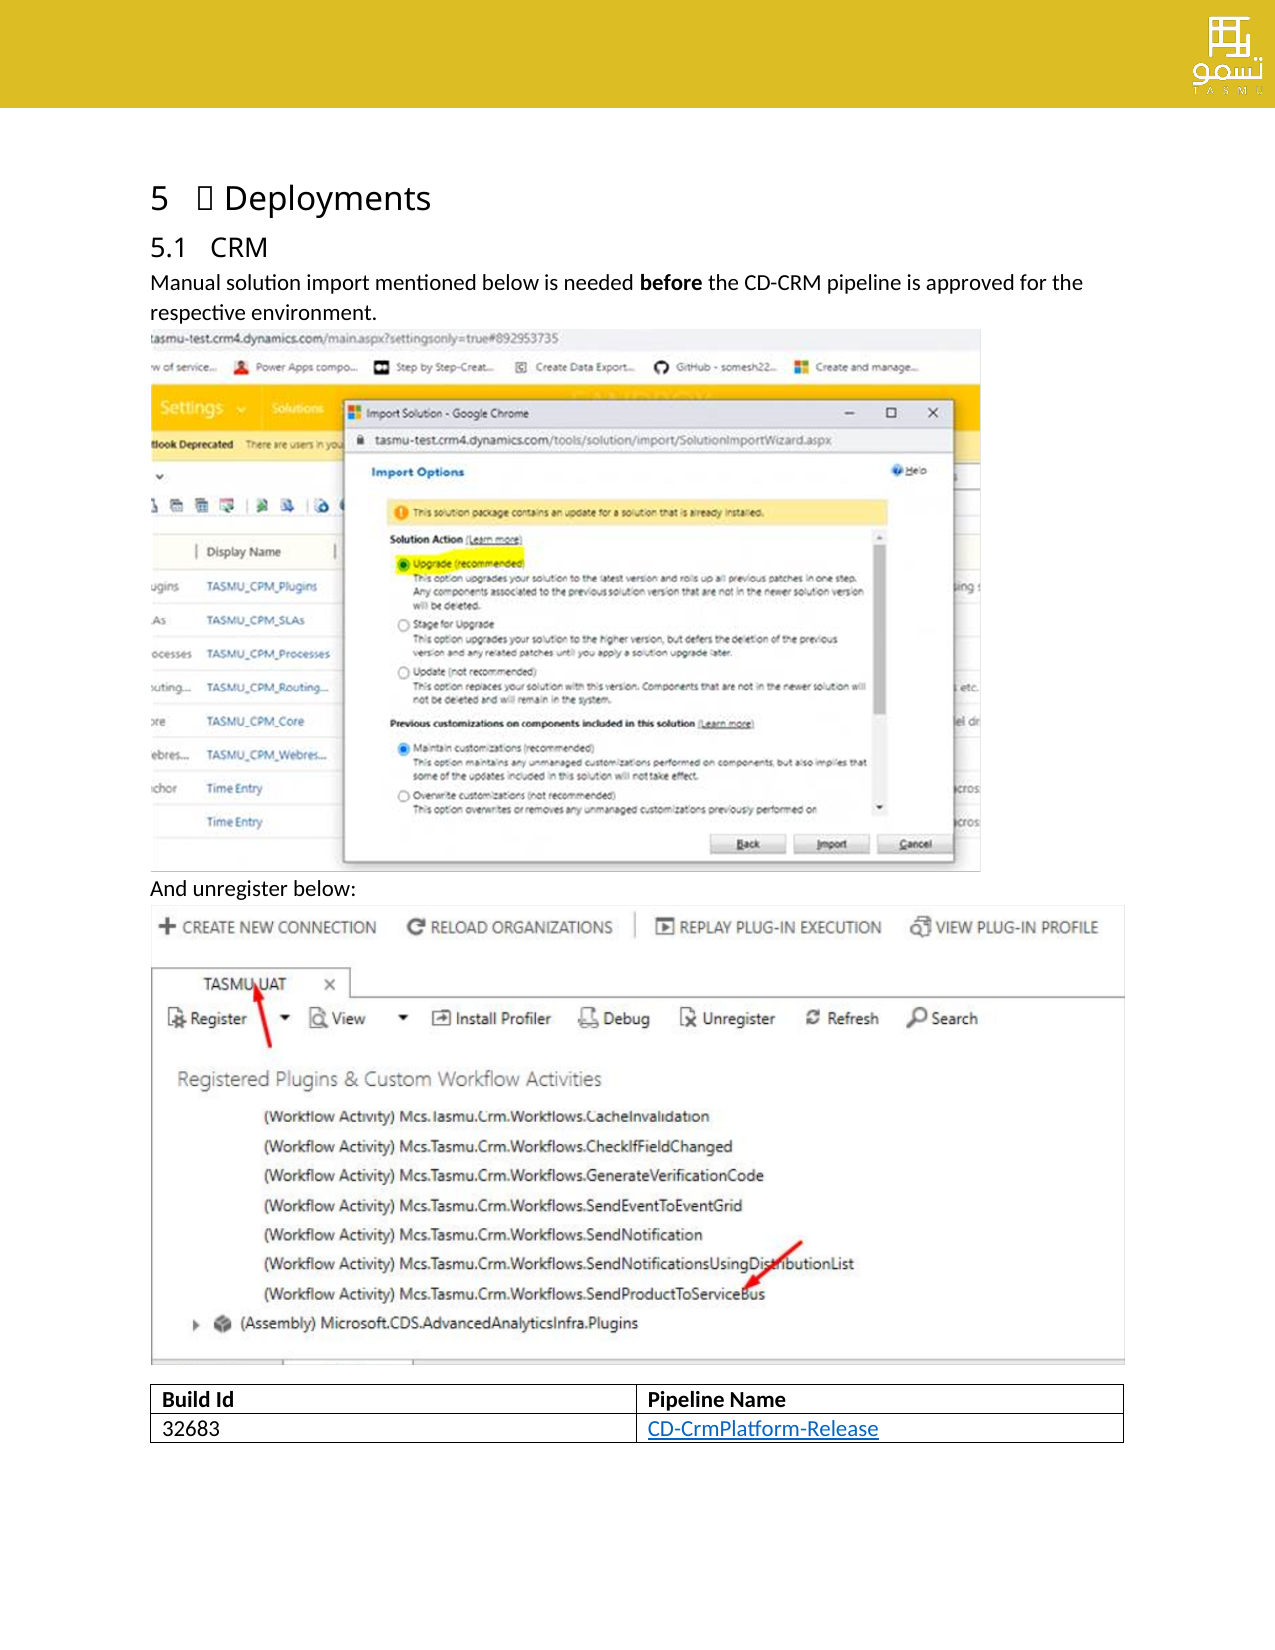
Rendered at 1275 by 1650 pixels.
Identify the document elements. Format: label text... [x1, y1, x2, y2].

picture [1192, 12, 1263, 100]
subtitle CRM [150, 228, 1125, 265]
picture [150, 904, 1125, 1366]
table_header Pipeline Name [637, 1385, 1123, 1413]
picture [150, 328, 981, 872]
table_header Build Id [151, 1385, 636, 1413]
table_cell 32683 [151, 1414, 636, 1442]
subtitle 🚀 Deployments [150, 175, 1125, 220]
table_cell CD-CrmPlatform-Release [637, 1414, 1123, 1442]
